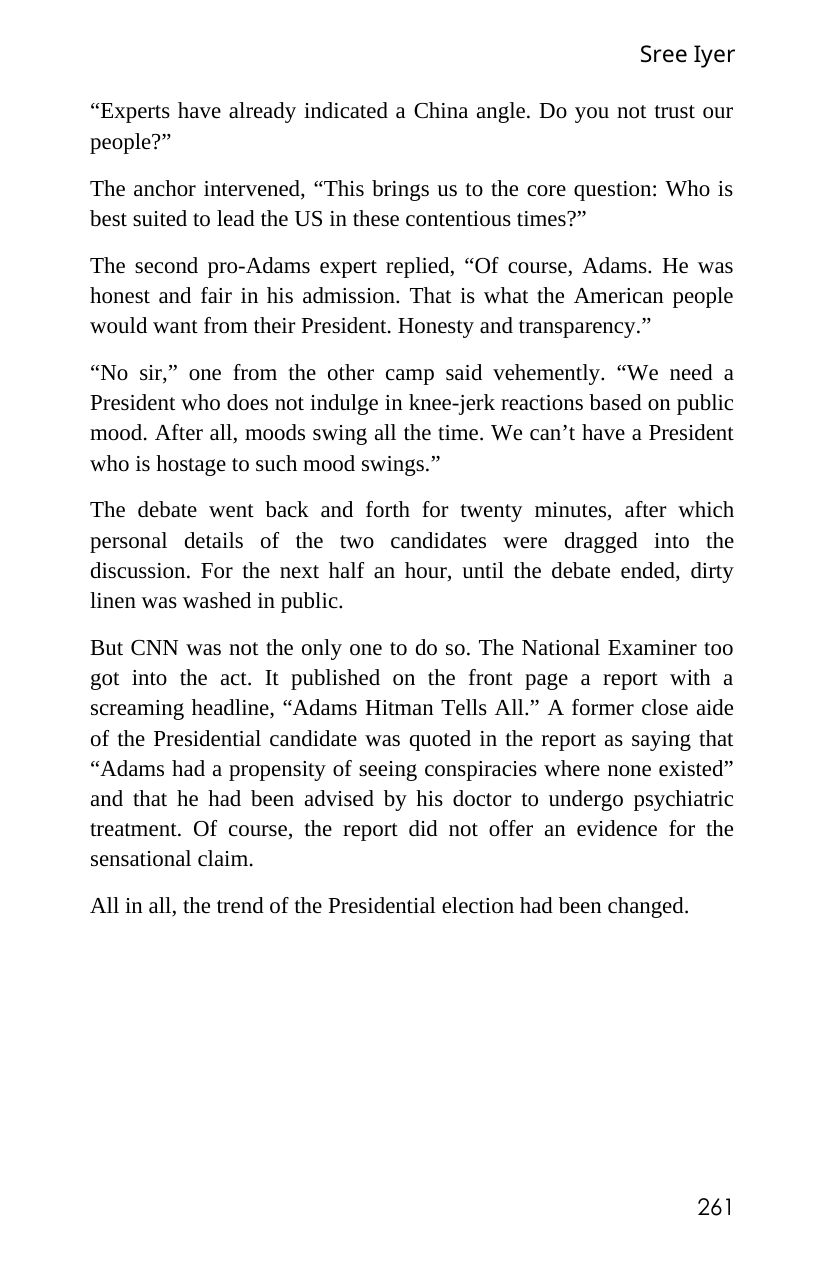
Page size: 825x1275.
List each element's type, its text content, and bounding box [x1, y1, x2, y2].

text All in all, the trend of the Presidential election had been changed. [90, 892, 735, 919]
text “Experts have already indicated a China angle. Do you not trust our people?” [90, 97, 735, 154]
text The debate went back and forth for twenty minutes, after which personal details of the two candidates were dragged into the discussion. For the next half an hour, until the debate ended, dirty linen was washed in public. [90, 496, 735, 613]
text But CNN was not the only one to do so. The National Examiner too got into the act. It published on the front page a report with a screaming headline, “Adams Hitman Tells All.” A former close aide of the Presidential candidate was quoted in the report as saying that “Adams had a propensity of seeing conspiracies where none existed” and that he had been advised by his doctor to undergo psychiatric treatment. Of course, the report did not offer an evidence for the sensational claim. [90, 634, 735, 872]
text “No sir,” one from the other camp said vehemently. “We need a President who does not indulge in knee-jerk reactions based on public mood. After all, moods swing all the time. We can’t have a President who is hostage to such mood swings.” [90, 359, 735, 476]
text The second pro-Adams expert replied, “Of course, Adams. He was honest and fair in his admission. That is what the American people would want from their President. Honesty and transparency.” [90, 252, 735, 338]
text The anchor intervened, “This brings us to the core question: Who is best suited to lead the US in these contentious times?” [90, 174, 735, 231]
